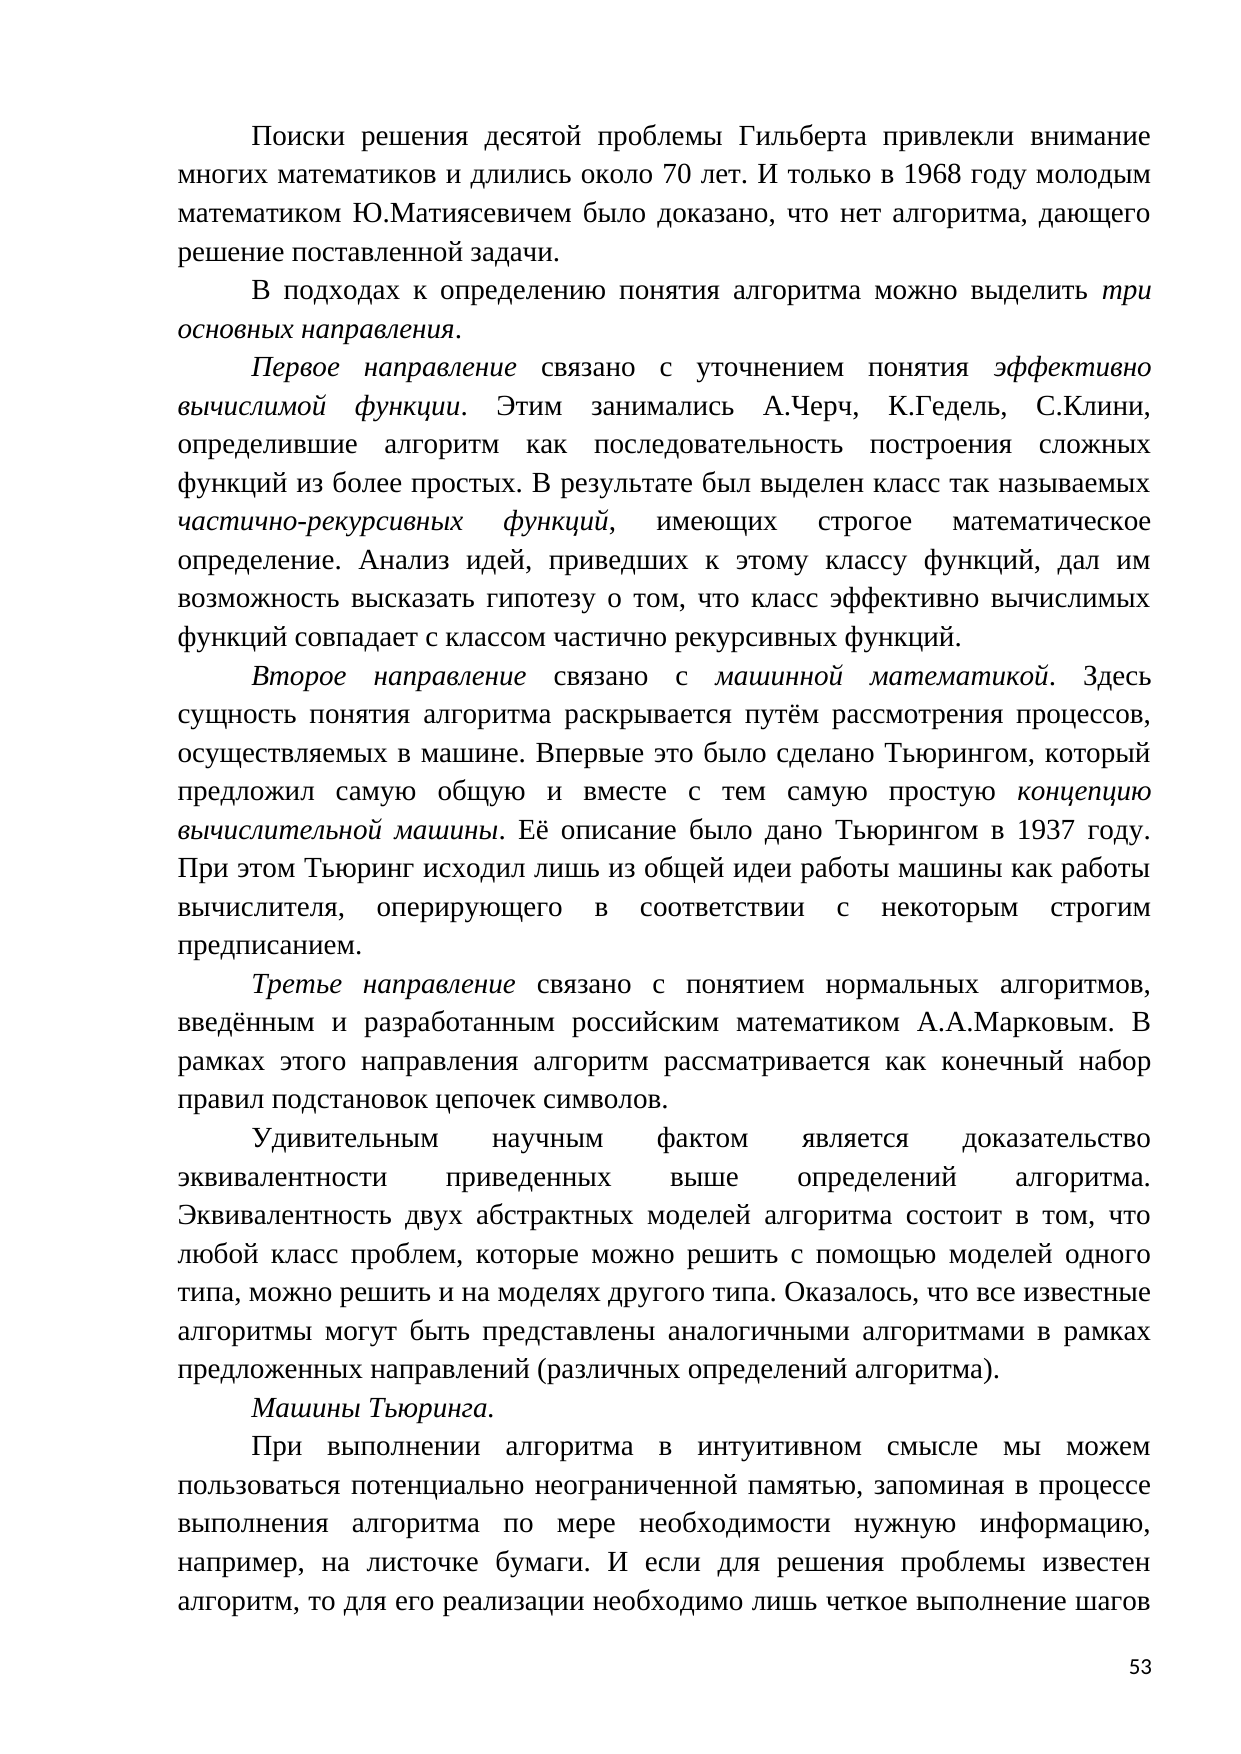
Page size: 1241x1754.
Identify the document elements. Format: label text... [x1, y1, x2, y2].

text Первое направление связано с уточнением понятия эффективно вычислимой функции. Этим занимались А.Черч, К.Гедель, С.Клини, определившие алгоритм как последовательность построения сложных функций из более простых. В результате был выделен класс так называемых частично-рекурсивных функций, имеющих строгое математическое определение. Анализ идей, приведших к этому классу функций, дал им возможность высказать гипотезу о том, что класс эффективно вычислимых функций совпадает с классом частично рекурсивных функций. [177, 349, 1152, 653]
text Удивительным научным фактом является доказательство эквивалентности приведенных выше определений алгоритма. Эквивалентность двух абстрактных моделей алгоритма состоит в том, что любой класс проблем, которые можно решить с помощью моделей одного типа, можно решить и на моделях другого типа. Оказалось, что все известные алгоритмы могут быть представлены аналогичными алгоритмами в рамках предложенных направлений (различных определений алгоритма). [177, 1120, 1152, 1385]
text Второе направление связано с машинной математикой. Здесь сущность понятия алгоритма раскрывается путём рассмотрения процессов, осуществляемых в машине. Впервые это было сделано Тьюрингом, который предложил самую общую и вместе с тем самую простую концепцию вычислительной машины. Её описание было дано Тьюрингом в 1937 году. При этом Тьюринг исходил лишь из общей идеи работы машины как работы вычислителя, оперирующего в соответствии с некоторым строгим предписанием. [177, 658, 1152, 961]
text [177, 1428, 1152, 1616]
text Третье направление связано с понятием нормальных алгоритмов, введённым и разработанным российским математиком А.А.Марковым. В рамках этого направления алгоритм рассматривается как конечный набор правил подстановок цепочек символов. [177, 966, 1152, 1115]
text В подходах к определению понятия алгоритма можно выделить три основных направления. [177, 272, 1152, 344]
text Машины Тьюринга. [177, 1390, 1152, 1423]
text Поиски решения десятой проблемы Гильберта привлекли внимание многих математиков и длились около 70 лет. И только в 1968 году молодым математиком Ю.Матиясевичем было доказано, что нет алгоритма, дающего решение поставленной задачи. [177, 118, 1152, 267]
